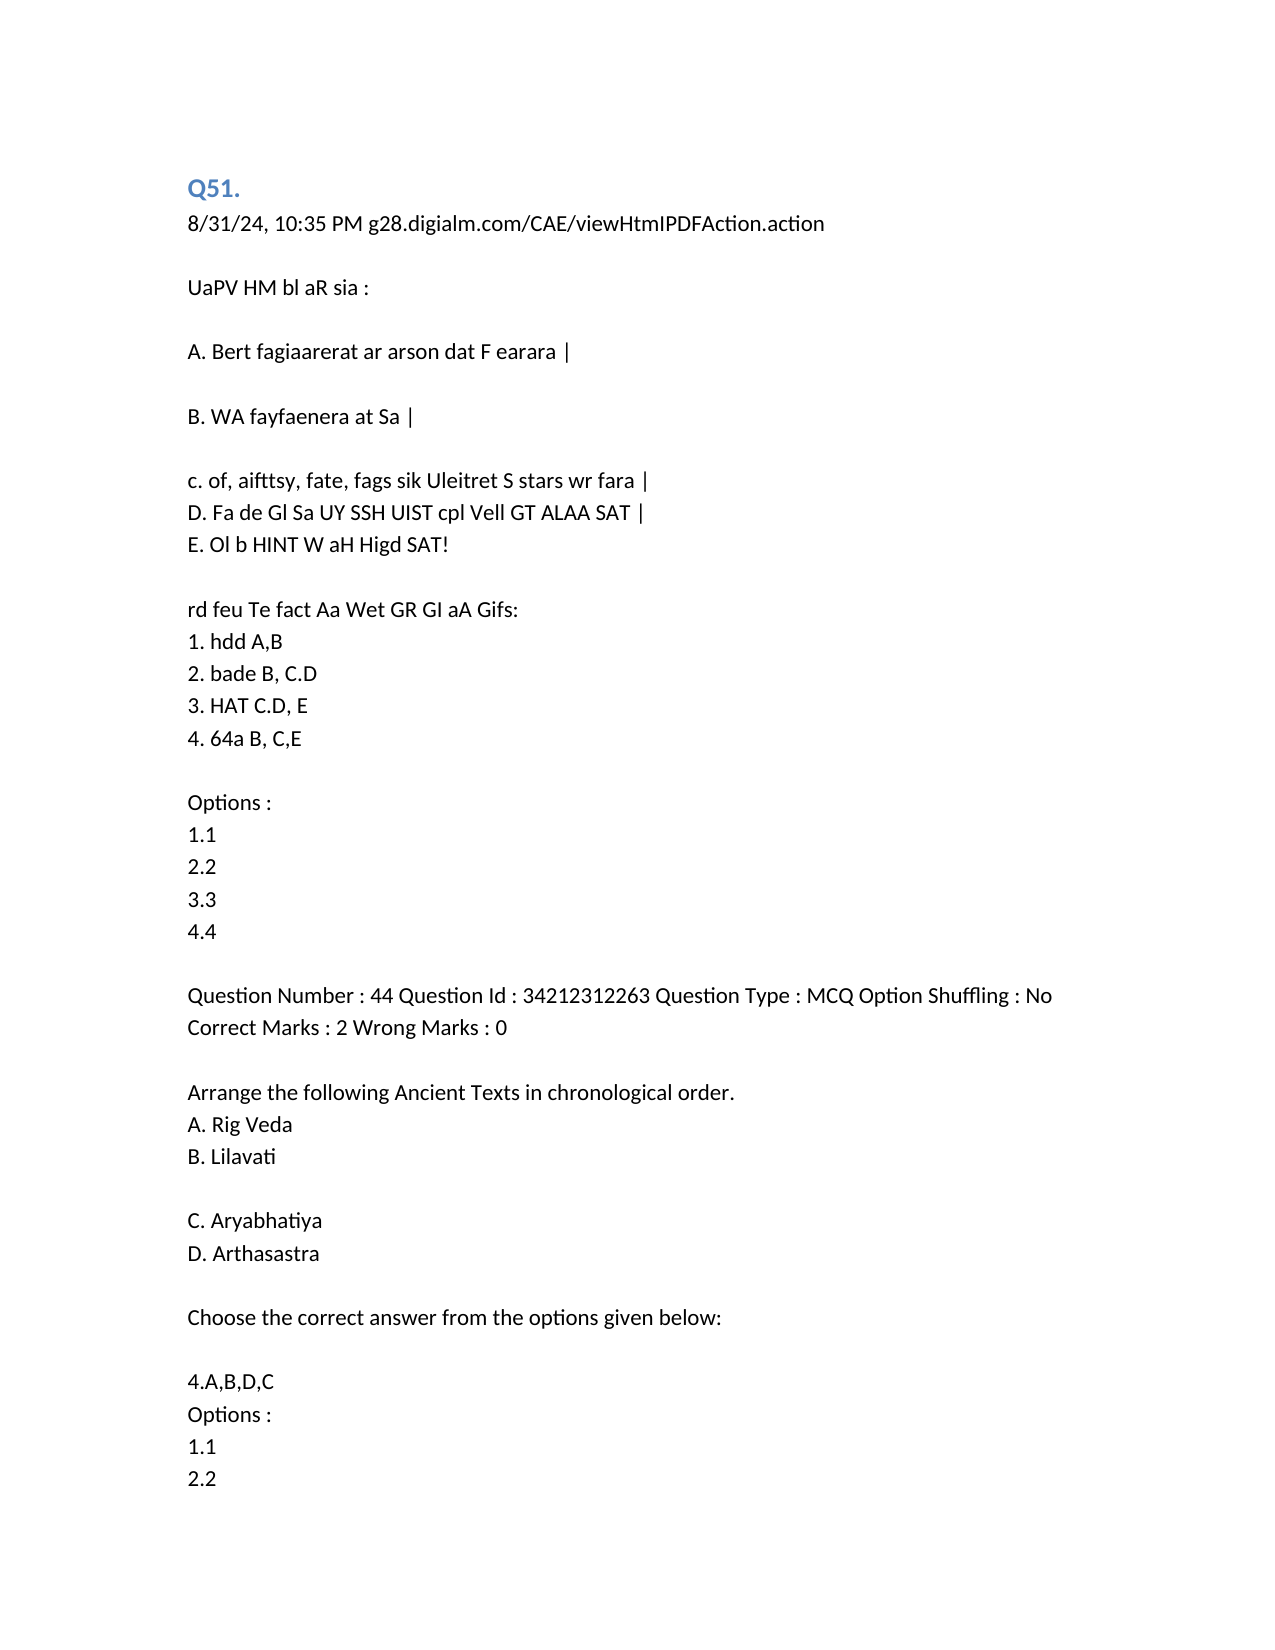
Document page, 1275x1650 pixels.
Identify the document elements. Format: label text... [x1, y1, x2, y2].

subtitle Q51. [187, 171, 1087, 204]
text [187, 209, 1087, 1492]
